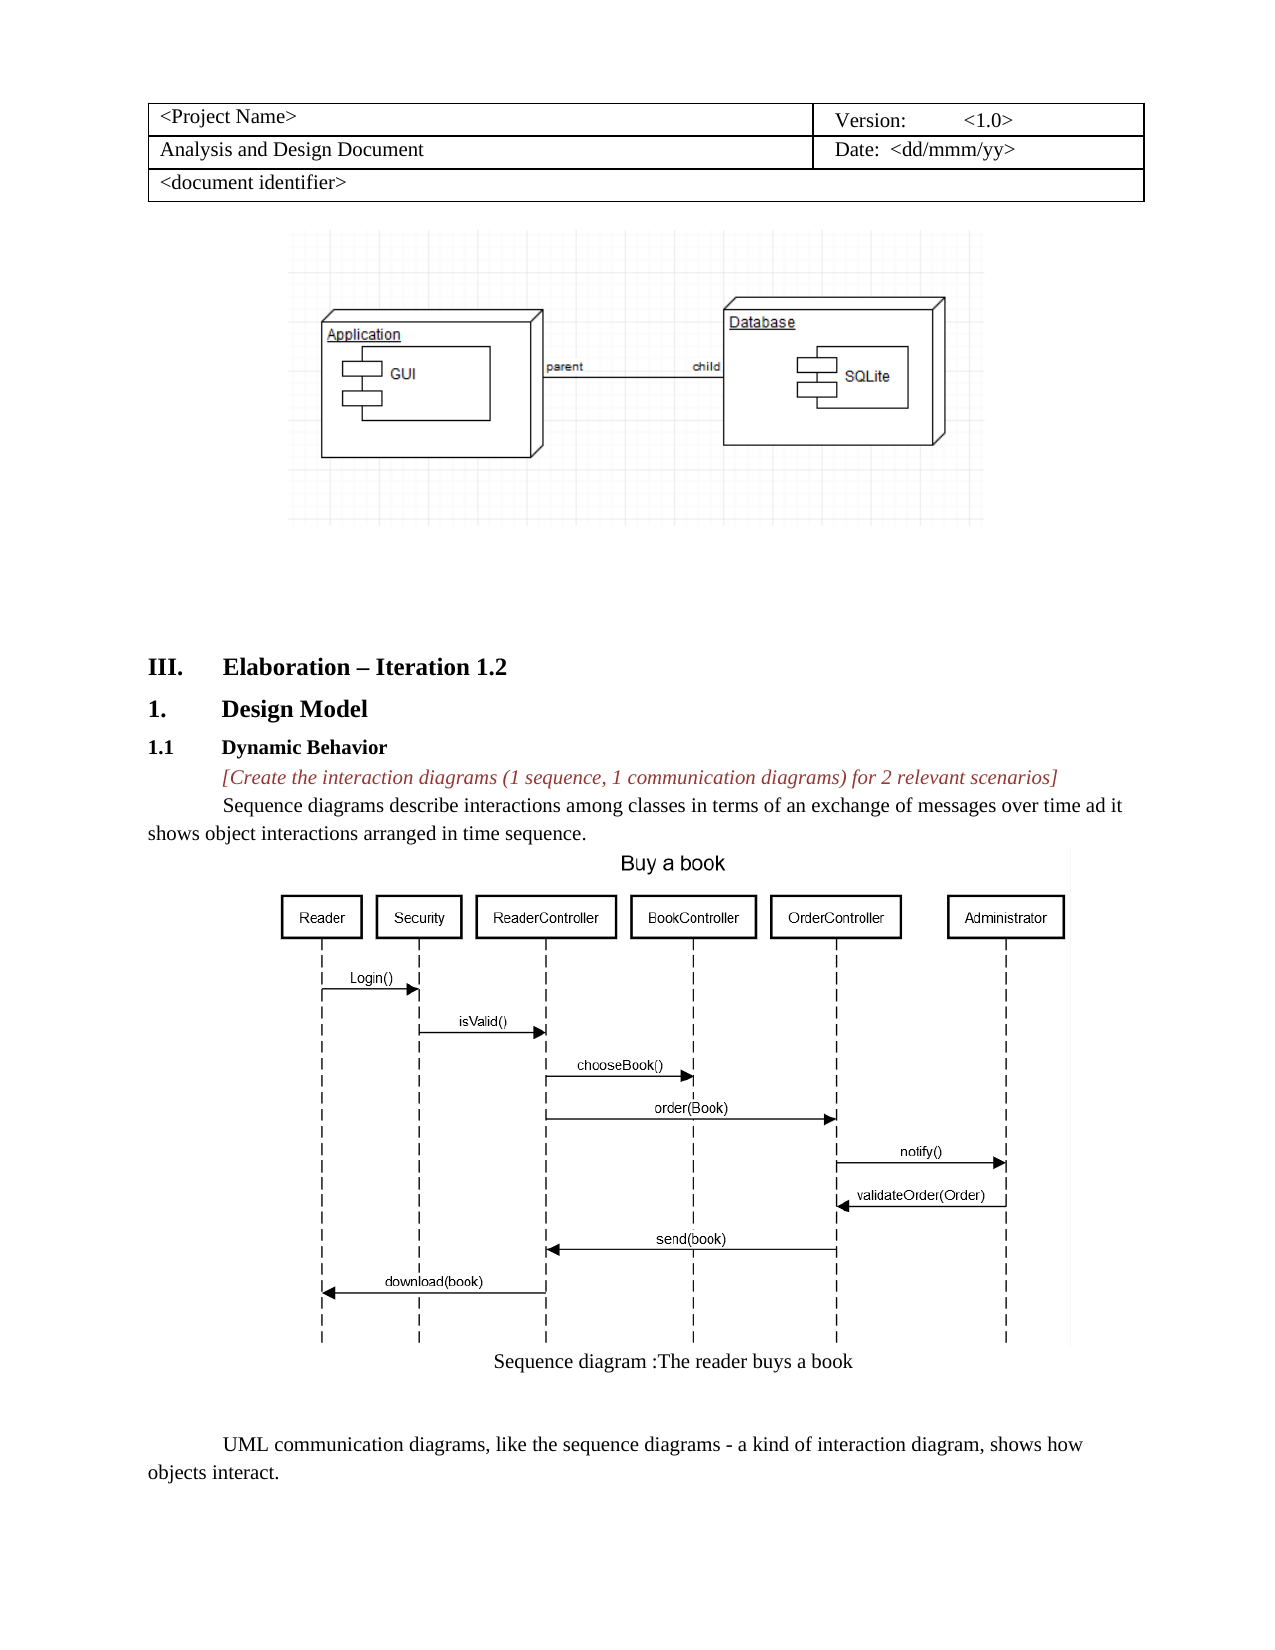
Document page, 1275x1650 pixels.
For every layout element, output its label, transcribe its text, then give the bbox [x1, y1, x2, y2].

subtitle Elaboration – Iteration 1.2 [148, 652, 1125, 681]
text Sequence diagram :The reader buys a book [221, 1349, 1125, 1373]
subtitle Design Model [148, 694, 1125, 722]
text UML communication diagrams, like the sequence diagrams - a kind of interaction diagram, shows how objects interact. [148, 1432, 1125, 1484]
text Sequence diagrams describe interactions among classes in terms of an exchange of messages over time ad it shows object interactions arranged in time sequence. [148, 793, 1125, 844]
picture [275, 848, 1072, 1346]
picture [288, 230, 985, 526]
subtitle Dynamic Behavior [148, 735, 1125, 759]
text [Create the interaction diagrams (1 sequence, 1 communication diagrams) for 2 relevant scenarios] [221, 765, 1125, 789]
